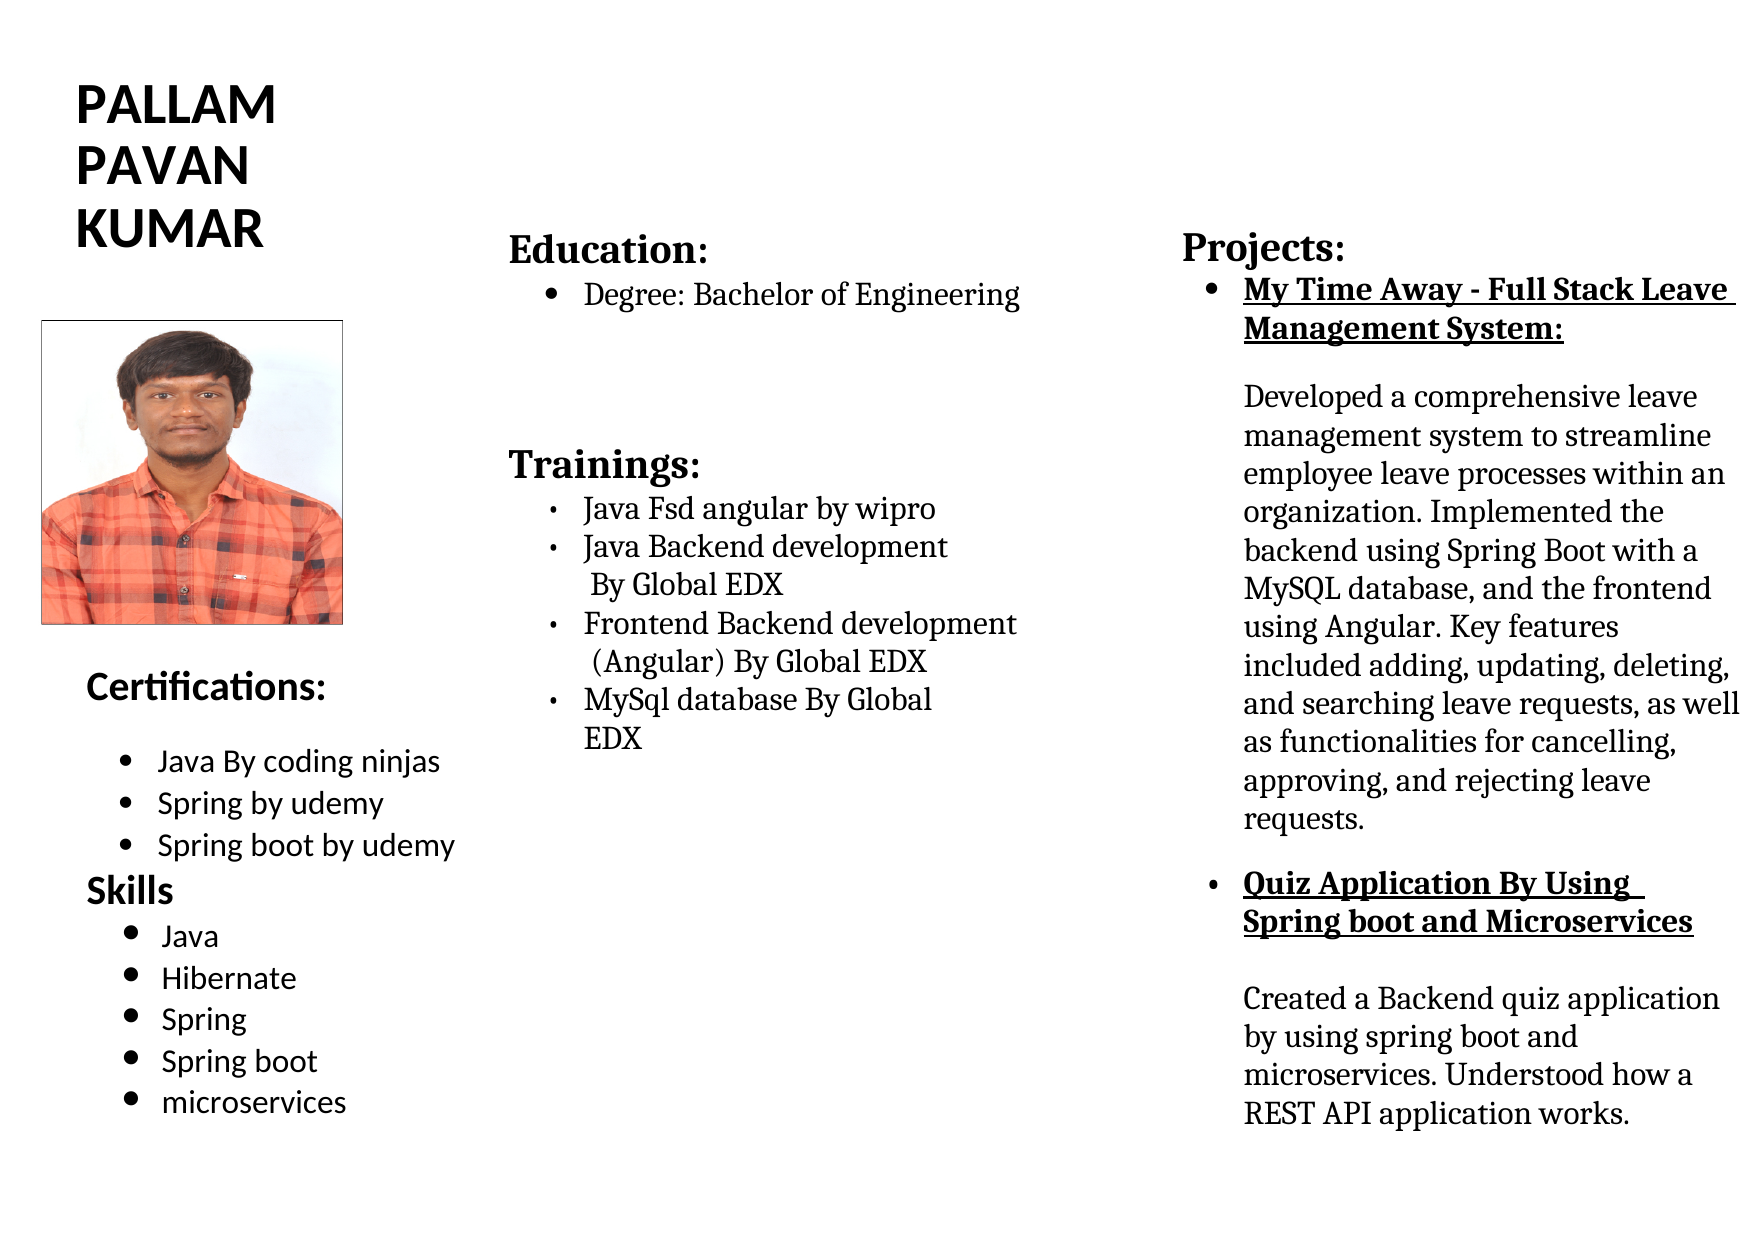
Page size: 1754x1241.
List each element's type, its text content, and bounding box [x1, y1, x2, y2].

list Java [124, 915, 457, 957]
subtitle Trainings: [508, 441, 1150, 489]
list Spring boot [124, 1040, 457, 1081]
subtitle Skills [86, 864, 457, 915]
list microservices [124, 1081, 457, 1123]
subtitle Education: [508, 224, 1150, 273]
subtitle EDX [583, 719, 1150, 757]
subtitle Projects: [1182, 222, 1741, 271]
subtitle Java Backend development [546, 527, 1150, 566]
list Spring boot by udemy [120, 823, 457, 864]
subtitle MySql database By Global [546, 681, 1150, 719]
list Quiz Application By Using Spring boot and Microservices [1206, 864, 1741, 941]
subtitle Frontend Backend development [546, 604, 1150, 642]
list Spring by udemy [120, 782, 457, 822]
list Developed a comprehensive leave management system to streamline employee leave processes within an organization. Implemented the backend using Spring Boot with a MySQL database, and the frontend using Angular. Key features included adding, updating, deleting, and searching leave requests, as well as functionalities for cancelling, approving, and rejecting leave requests. [1243, 378, 1741, 838]
list Hibernate [124, 957, 457, 998]
title PALLAM PAVAN KUMAR [76, 73, 292, 262]
subtitle By Global EDX [546, 566, 1150, 604]
picture [31, 312, 353, 632]
list Degree: Bachelor of Engineering [546, 273, 1150, 314]
subtitle Java Fsd angular by wipro [546, 489, 1150, 527]
subtitle (Angular) By Global EDX [583, 642, 1150, 681]
list Spring [124, 998, 457, 1040]
list My Time Away - Full Stack Leave Management System: [1206, 271, 1741, 347]
subtitle Java By coding ninjas [120, 740, 457, 781]
list Created a Backend quiz application by using spring boot and microservices. Understood how a REST API application works. [1243, 979, 1741, 1132]
subtitle Certifications: [86, 660, 457, 711]
